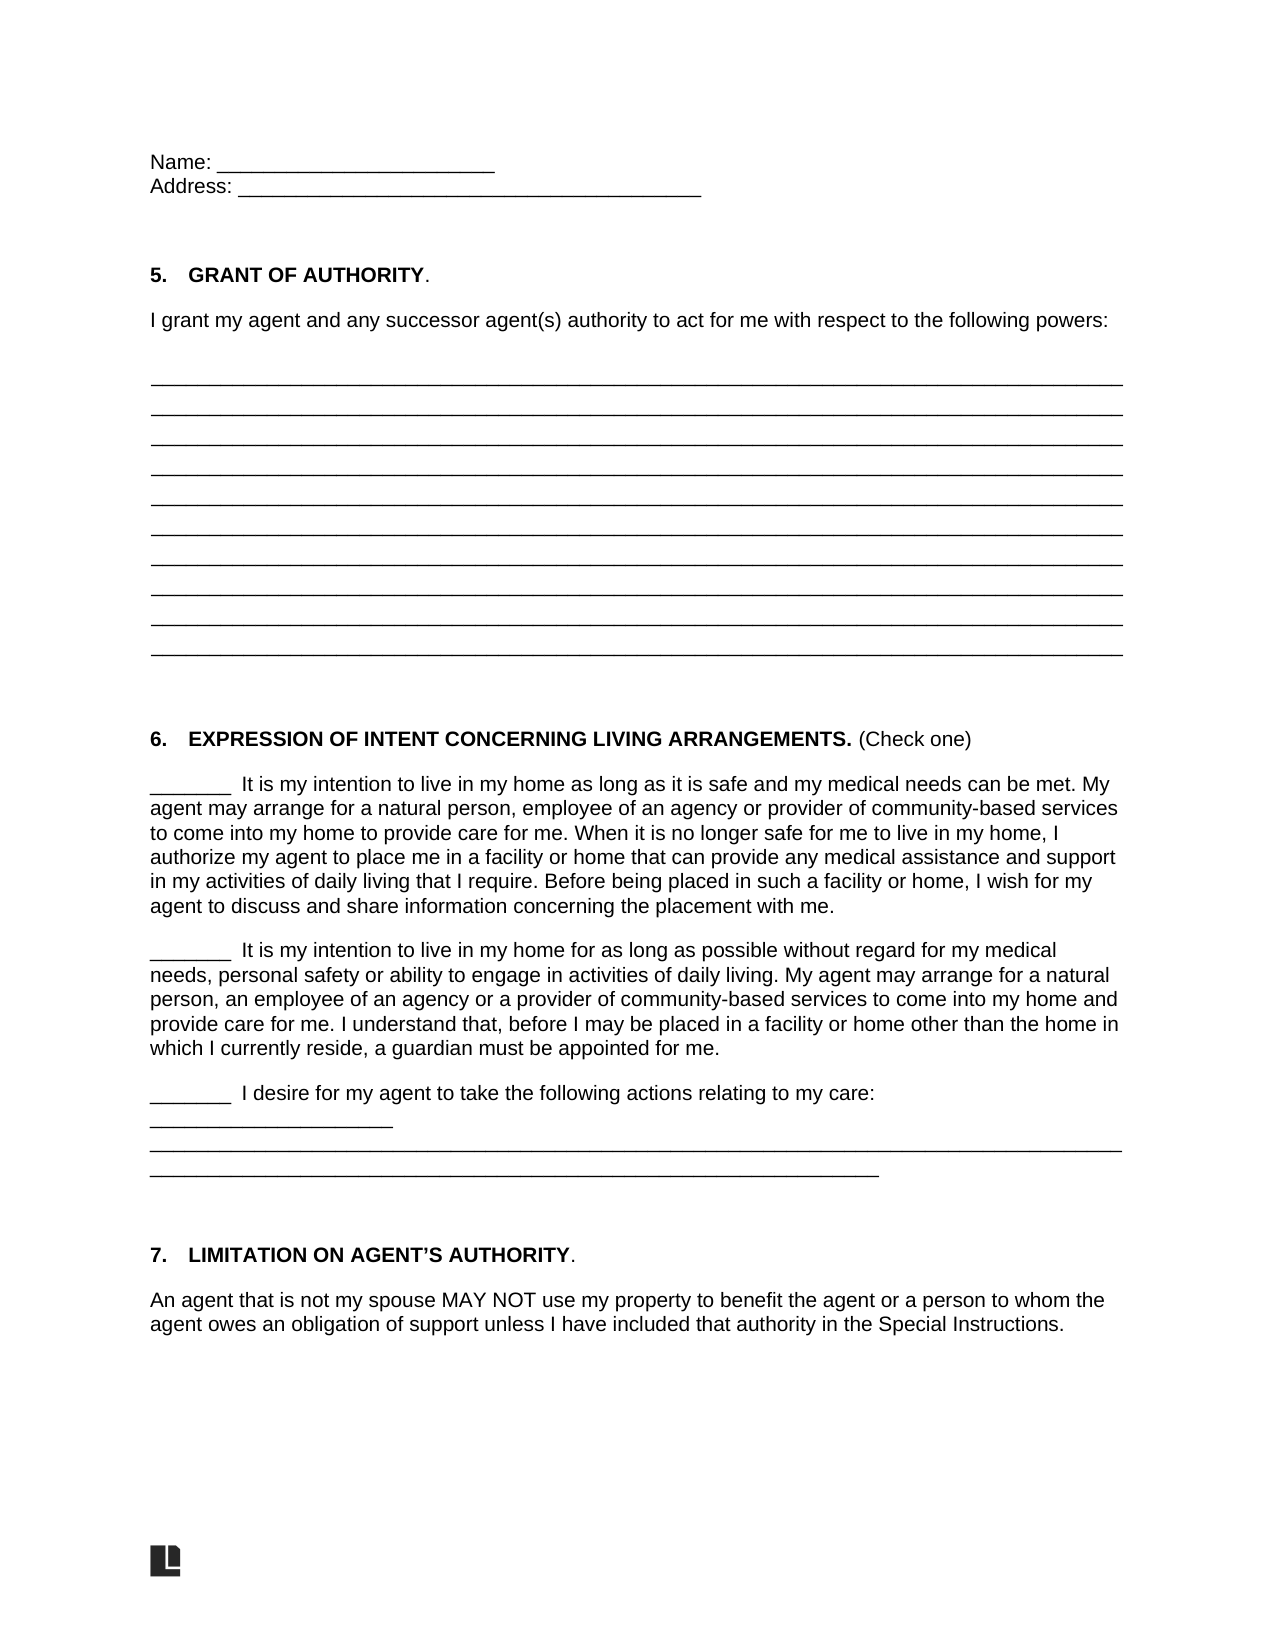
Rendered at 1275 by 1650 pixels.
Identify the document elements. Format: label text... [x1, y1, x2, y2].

text An agent that is not my spouse MAY NOT use my property to benefit the agent or a person to whom the agent owes an obligation of support unless I have included that authority in the Special Instructions. [150, 1287, 1125, 1336]
text ________________________________________________________________________________________________________________________________________________________________________________________________________________________________________________________________________________________________________________________________________________________________________________________________________________________________________________________________________________________________________________________________________________________________________________________________________________________________________________________________________________________________________________________________________________________________________________________________________________________________________________________________________ [150, 357, 1125, 657]
text _______ It is my intention to live in my home as long as it is safe and my medical needs can be met. My agent may arrange for a natural person, employee of an agency or provider of community-based services to come into my home to provide care for me. When it is no longer safe for me to live in my home, I authorize my agent to place me in a facility or home that can provide any medical assistance and support in my activities of daily living that I require. Before being placed in such a facility or home, I wish for my agent to discuss and share information concerning the placement with me. [150, 771, 1125, 918]
text _______ I desire for my agent to take the following actions relating to my care: ________________________________________________________________________________________________________________________________________________________________________ [150, 1080, 1125, 1178]
text _______ It is my intention to live in my home for as long as possible without regard for my medical needs, personal safety or ability to engage in activities of daily living. My agent may arrange for a natural person, an employee of an agency or a provider of community-based services to come into my home and provide care for me. I understand that, before I may be placed in a facility or home other than the home in which I currently reside, a guardian must be appointed for me. [150, 938, 1125, 1060]
text I grant my agent and any successor agent(s) authority to act for me with respect to the following powers: [150, 308, 1125, 332]
text 7. LIMITATION ON AGENT’S AUTHORITY. [150, 1243, 1125, 1267]
text Name: ________________________ [150, 150, 1125, 174]
picture [150, 1545, 181, 1577]
text 6. EXPRESSION OF INTENT CONCERNING LIVING ARRANGEMENTS. (Check one) [150, 727, 1125, 751]
text 5. GRANT OF AUTHORITY. [150, 263, 1125, 287]
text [150, 174, 1125, 198]
